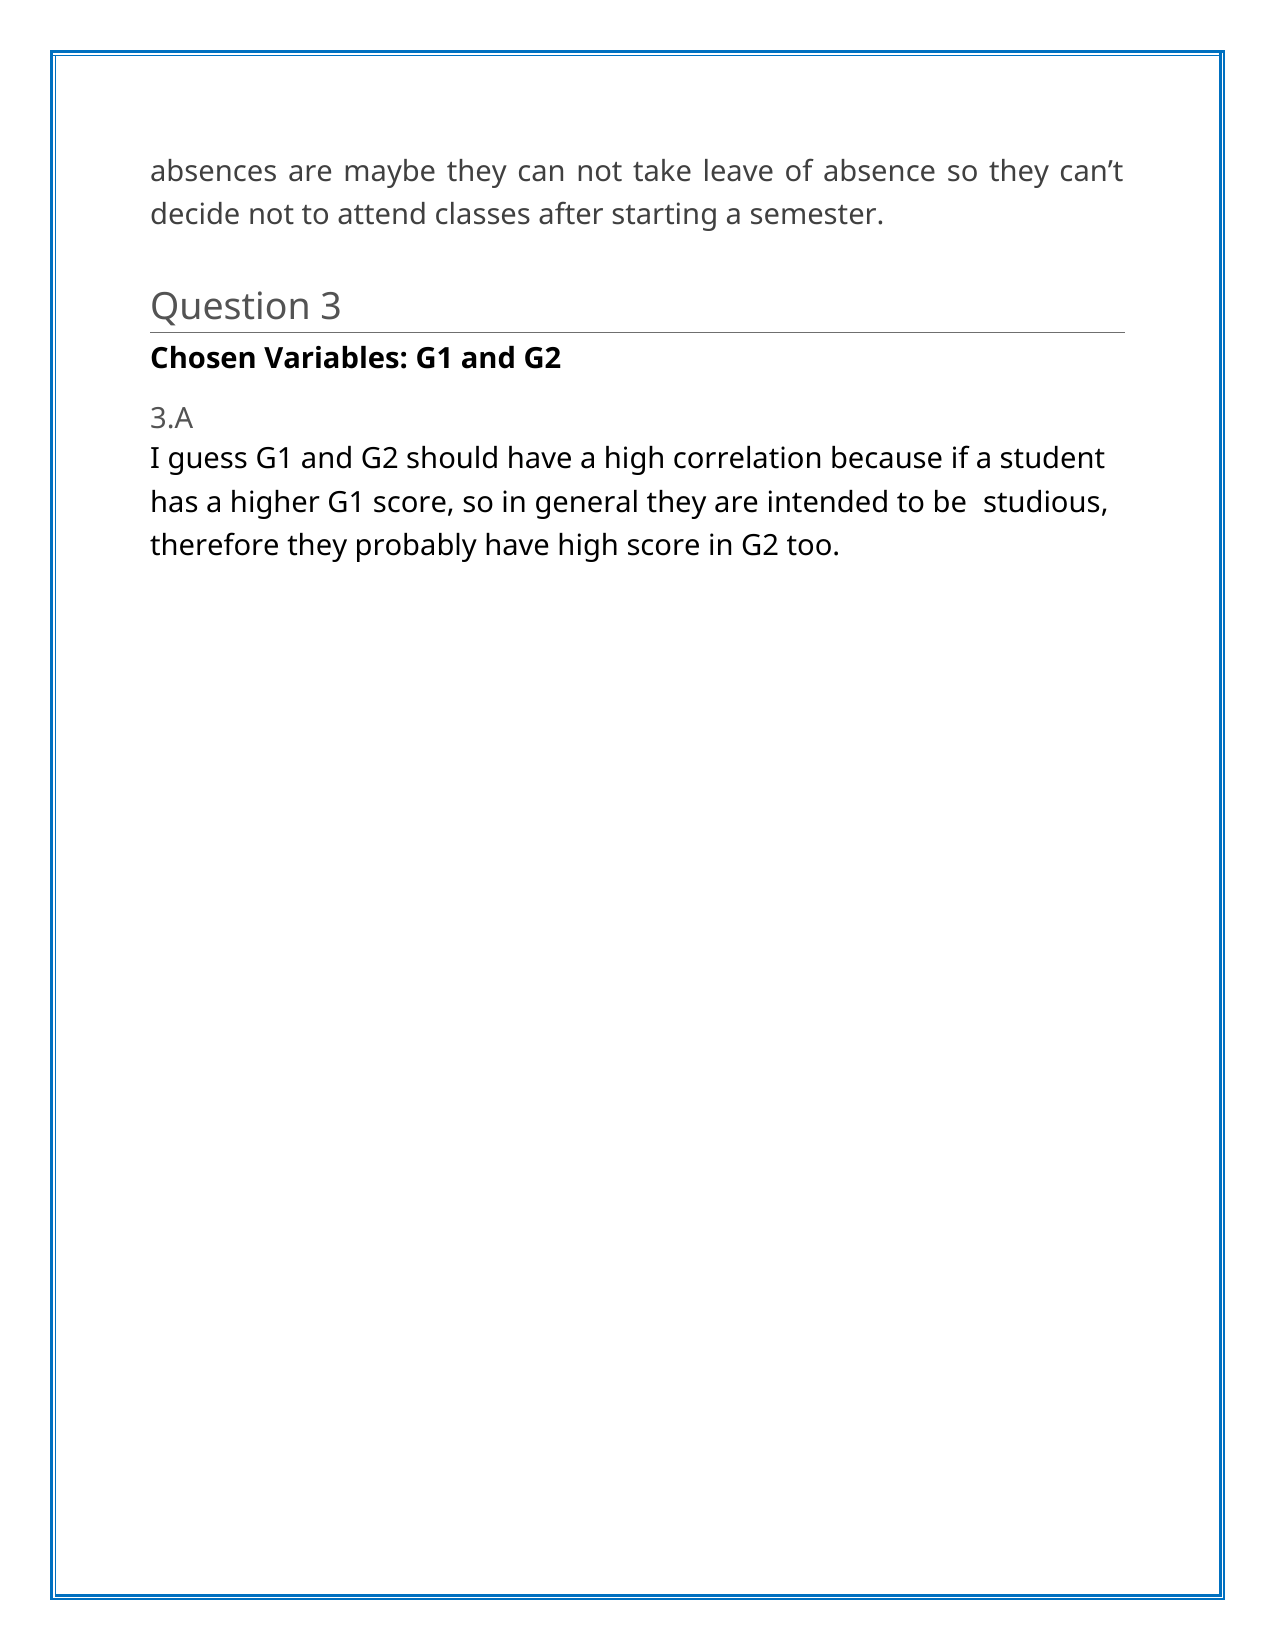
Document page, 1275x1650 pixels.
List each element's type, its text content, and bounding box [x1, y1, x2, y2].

text I guess G1 and G2 should have a high correlation because if a student has a higher G1 score, so in general they are intended to be studious, therefore they probably have high score in G2 too. [150, 437, 1125, 564]
text Chosen Variables: G1 and G2 [150, 337, 1125, 377]
subtitle 3.A [150, 398, 1125, 437]
subtitle Question 3 [150, 279, 1125, 332]
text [150, 150, 1125, 233]
